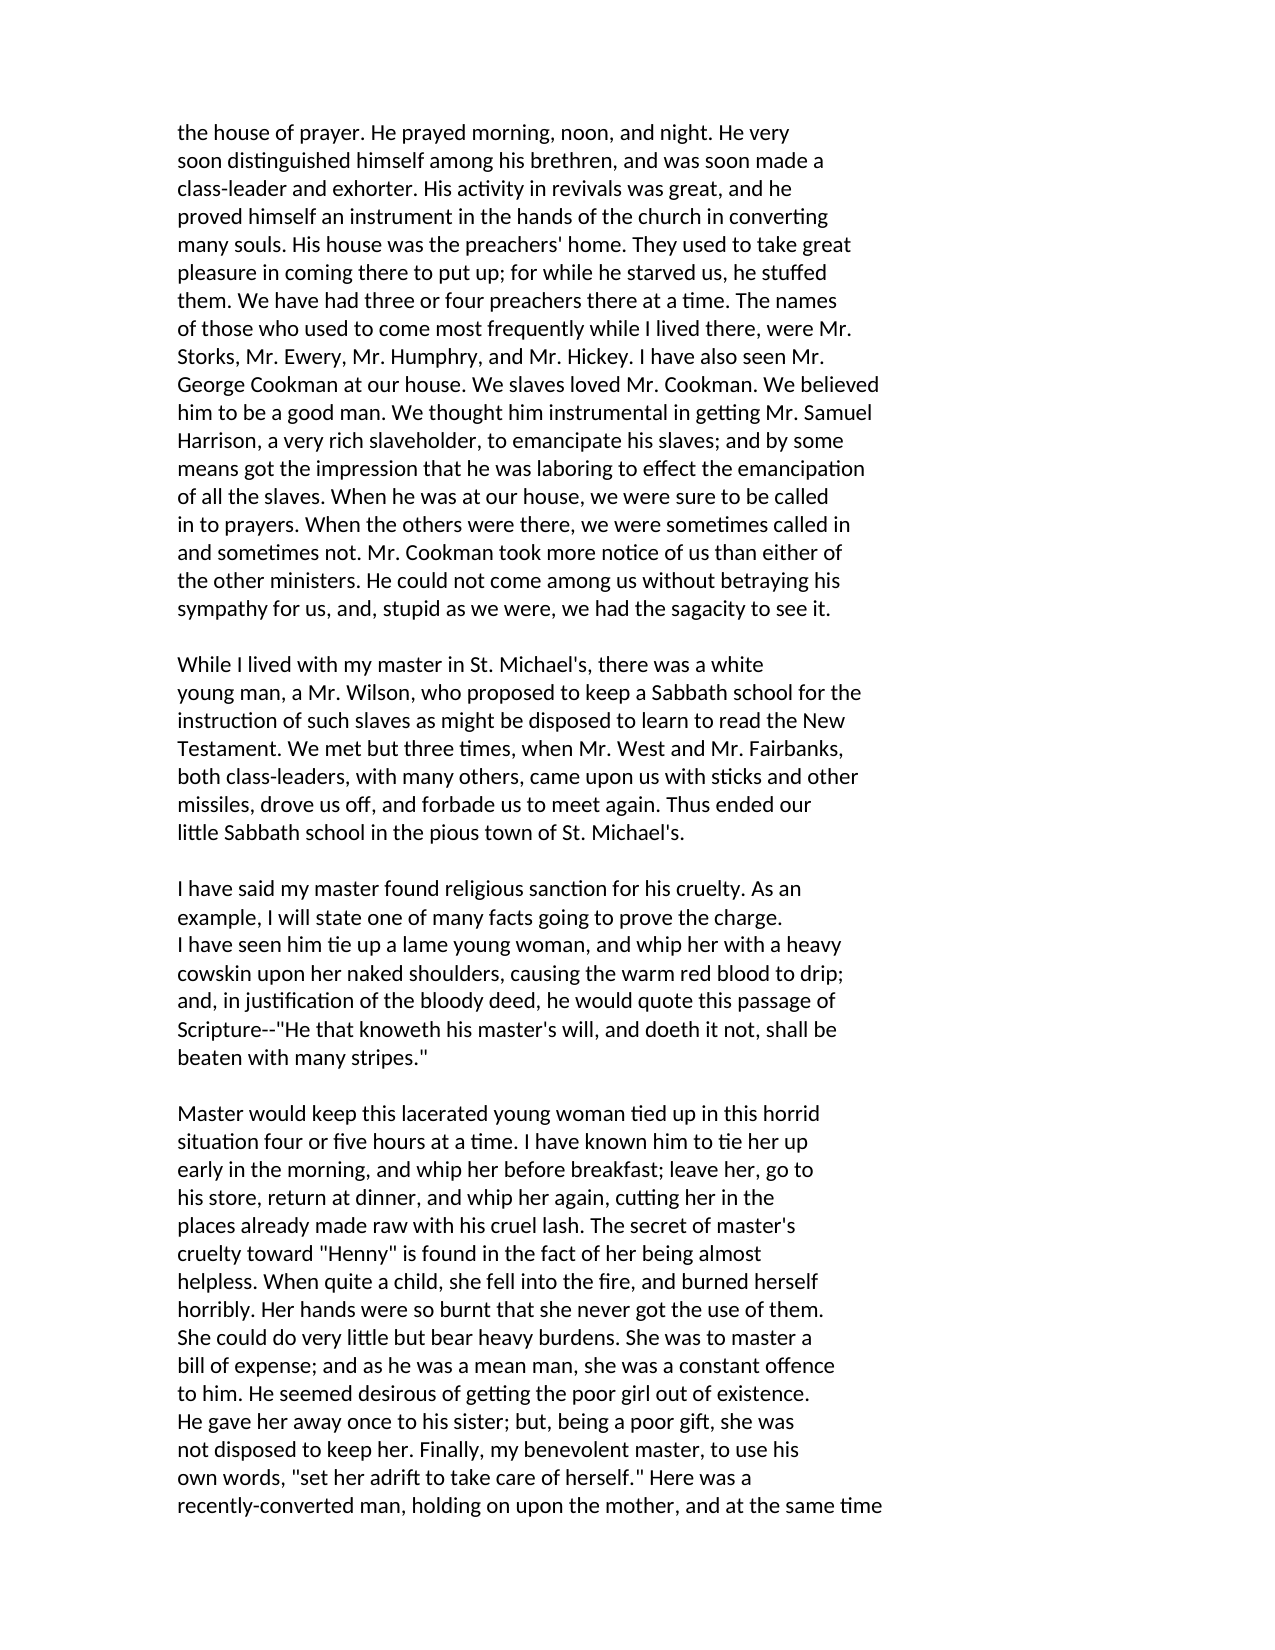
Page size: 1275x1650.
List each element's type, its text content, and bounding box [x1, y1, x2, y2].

text many souls. His house was the preachers' home. They used to take great [177, 230, 1186, 258]
text Storks, Mr. Ewery, Mr. Humphry, and Mr. Hickey. I have also seen Mr. [177, 342, 1186, 370]
text Scripture--"He that knoweth his master's will, and doeth it not, shall be [177, 1015, 1186, 1043]
text missiles, drove us off, and forbade us to meet again. Thus ended our [177, 791, 1186, 818]
text and, in justification of the bloody deed, he would quote this passage of [177, 987, 1186, 1015]
text early in the morning, and whip her before breakfast; leave her, go to [177, 1155, 1186, 1183]
text I have seen him tie up a lame young woman, and whip her with a heavy [177, 931, 1186, 959]
text to him. He seemed desirous of getting the poor girl out of existence. [177, 1379, 1186, 1407]
text While I lived with my master in St. Michael's, there was a white [177, 650, 1186, 678]
text both class-leaders, with many others, came upon us with sticks and other [177, 762, 1186, 791]
text George Cookman at our house. We slaves loved Mr. Cookman. We believed [177, 370, 1186, 398]
text beaten with many stripes." [177, 1043, 1186, 1071]
text not disposed to keep her. Finally, my benevolent master, to use his [177, 1435, 1186, 1463]
text horribly. Her hands were so burnt that she never got the use of them. [177, 1295, 1186, 1323]
text bill of expense; and as he was a mean man, she was a constant offence [177, 1351, 1186, 1379]
text the other ministers. He could not come among us without betraying his [177, 566, 1186, 594]
text them. We have had three or four preachers there at a time. The names [177, 286, 1186, 314]
text recently-converted man, holding on upon the mother, and at the same time [177, 1491, 1186, 1519]
text sympathy for us, and, stupid as we were, we had the sagacity to see it. [177, 594, 1186, 622]
text example, I will state one of many facts going to prove the charge. [177, 903, 1186, 931]
text little Sabbath school in the pious town of St. Michael's. [177, 818, 1186, 847]
text instruction of such slaves as might be disposed to learn to read the New [177, 706, 1186, 734]
text the house of prayer. He prayed morning, noon, and night. He very [177, 118, 1186, 146]
text soon distinguished himself among his brethren, and was soon made a [177, 146, 1186, 174]
text Master would keep this lacerated young woman tied up in this horrid [177, 1099, 1186, 1127]
text of those who used to come most frequently while I lived there, were Mr. [177, 314, 1186, 342]
text She could do very little but bear heavy burdens. She was to master a [177, 1323, 1186, 1351]
text places already made raw with his cruel lash. The secret of master's [177, 1211, 1186, 1239]
text and sometimes not. Mr. Cookman took more notice of us than either of [177, 538, 1186, 566]
text pleasure in coming there to put up; for while he starved us, he stuffed [177, 258, 1186, 286]
text Harrison, a very rich slaveholder, to emancipate his slaves; and by some [177, 426, 1186, 454]
text in to prayers. When the others were there, we were sometimes called in [177, 510, 1186, 538]
text helpless. When quite a child, she fell into the fire, and burned herself [177, 1267, 1186, 1295]
text proved himself an instrument in the hands of the church in converting [177, 202, 1186, 230]
text him to be a good man. We thought him instrumental in getting Mr. Samuel [177, 398, 1186, 426]
text situation four or five hours at a time. I have known him to tie her up [177, 1127, 1186, 1155]
text young man, a Mr. Wilson, who proposed to keep a Sabbath school for the [177, 678, 1186, 706]
text cowskin upon her naked shoulders, causing the warm red blood to drip; [177, 959, 1186, 987]
text his store, return at dinner, and whip her again, cutting her in the [177, 1183, 1186, 1211]
text I have said my master found religious sanction for his cruelty. As an [177, 874, 1186, 903]
text cruelty toward "Henny" is found in the fact of her being almost [177, 1239, 1186, 1267]
text means got the impression that he was laboring to effect the emancipation [177, 454, 1186, 482]
text class-leader and exhorter. His activity in revivals was great, and he [177, 174, 1186, 202]
text of all the slaves. When he was at our house, we were sure to be called [177, 482, 1186, 510]
text He gave her away once to his sister; but, being a poor gift, she was [177, 1407, 1186, 1435]
text own words, "set her adrift to take care of herself." Here was a [177, 1463, 1186, 1491]
text Testament. We met but three times, when Mr. West and Mr. Fairbanks, [177, 734, 1186, 762]
